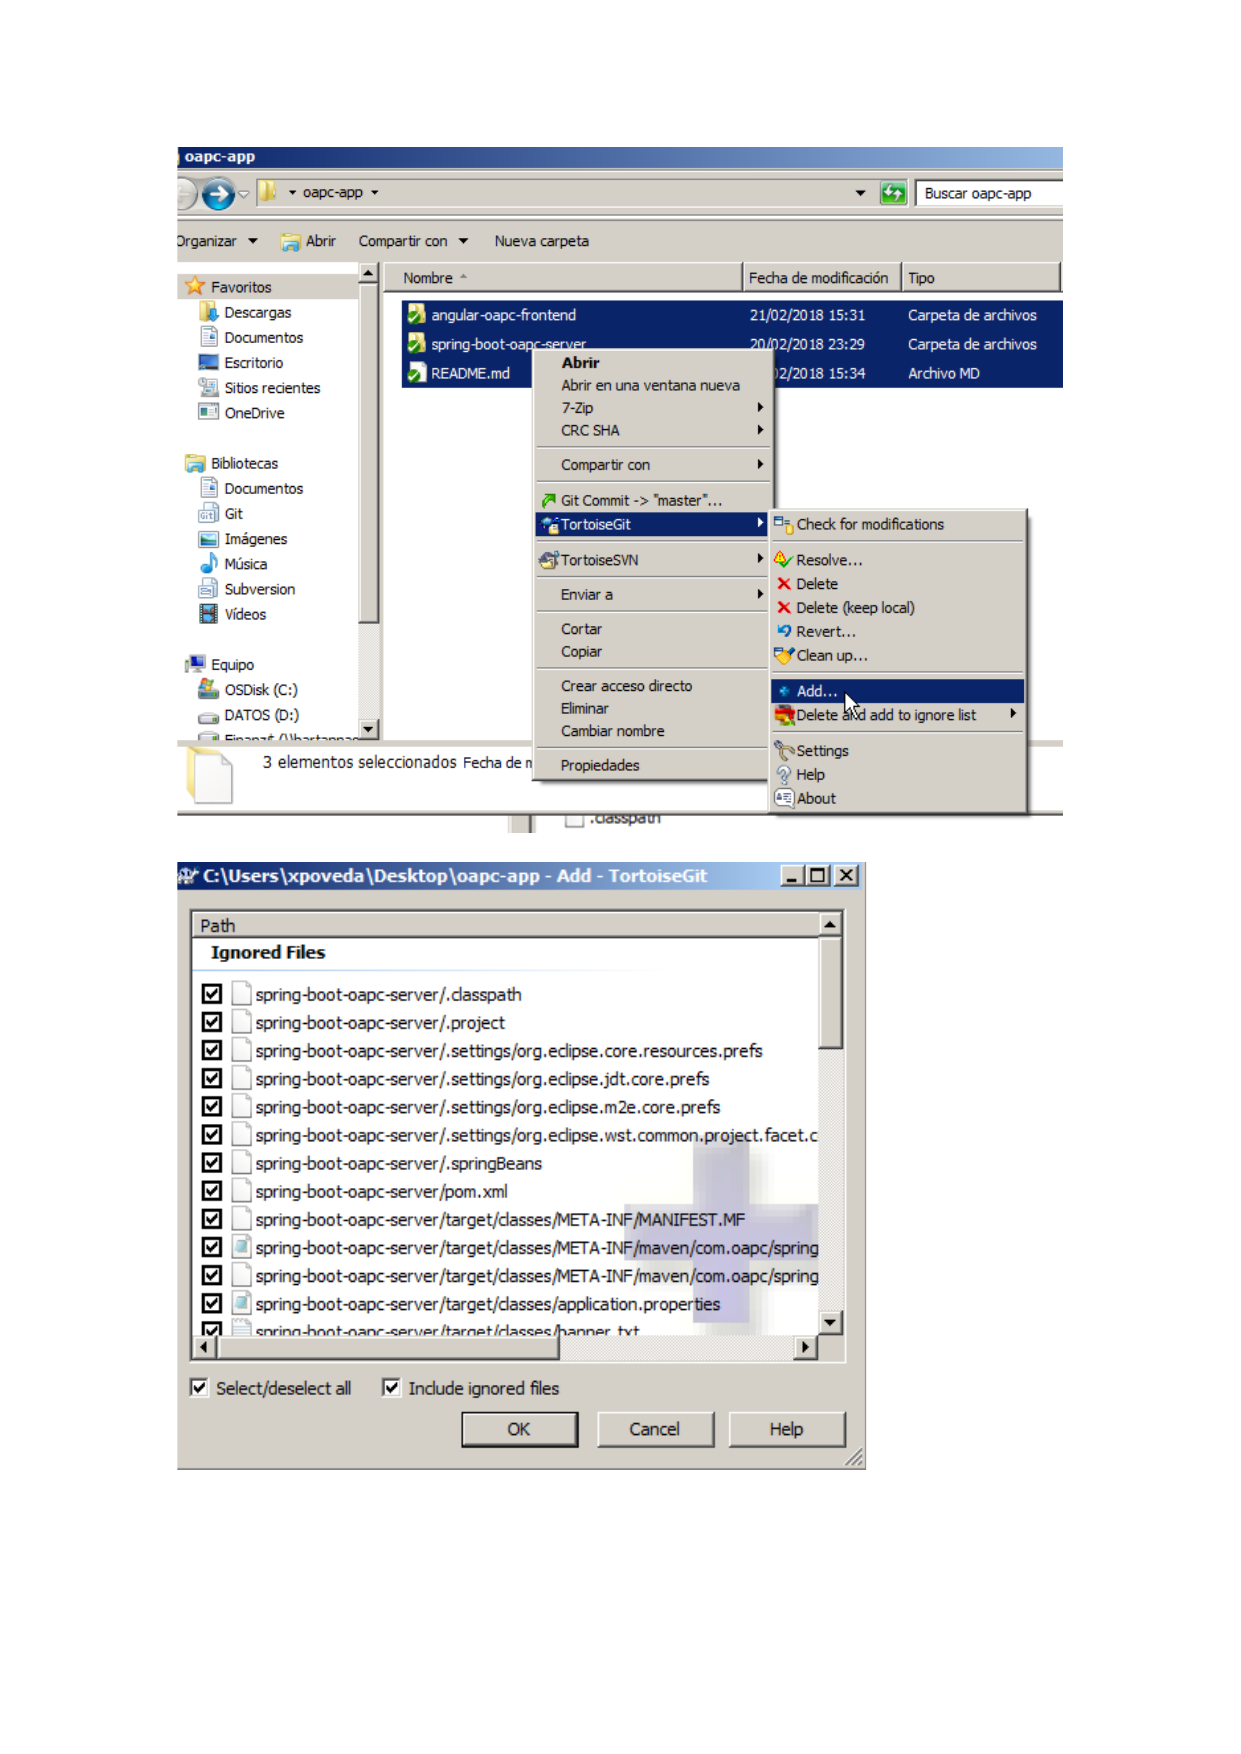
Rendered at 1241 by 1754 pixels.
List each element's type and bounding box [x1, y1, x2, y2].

picture [177, 862, 867, 1470]
picture [177, 147, 1063, 833]
